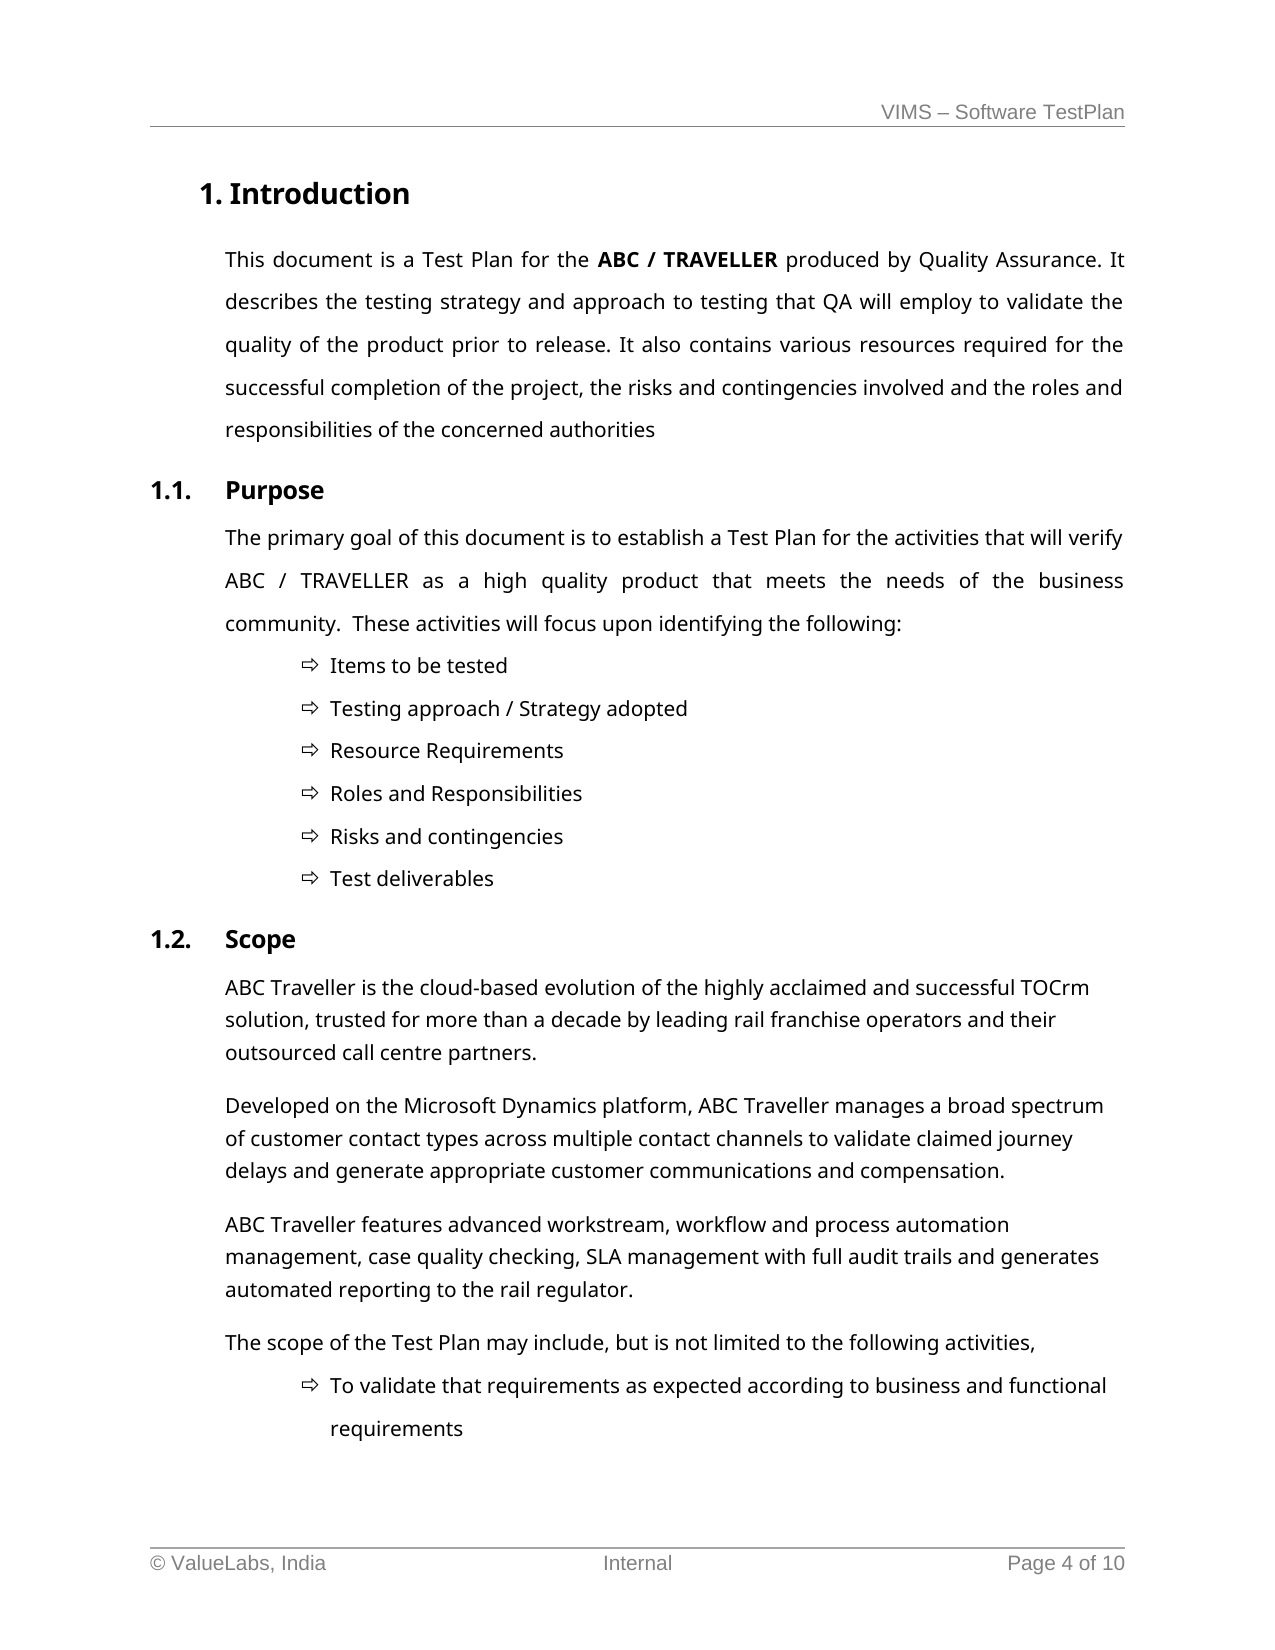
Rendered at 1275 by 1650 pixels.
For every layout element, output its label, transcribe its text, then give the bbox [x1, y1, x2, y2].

list Items to be tested [300, 651, 1125, 680]
text This document is a Test Plan for the ABC / TRAVELLER produced by Quality Assurance. It describes the testing strategy and approach to testing that QA will employ to validate the quality of the product prior to release. It also contains various resources required for the successful completion of the project, the risks and contingencies involved and the roles and responsibilities of the concerned authorities [225, 245, 1125, 444]
list To validate that requirements as expected according to business and functional requirements [300, 1371, 1125, 1442]
text The primary goal of this document is to establish a Test Plan for the activities that will verify ABC / TRAVELLER as a high quality product that meets the needs of the business community. These activities will focus upon identifying the following: [225, 523, 1125, 637]
text ABC Traveller features advanced workstream, workflow and process automation management, case quality checking, SLA management with full audit trails and generates automated reporting to the rail regulator. [225, 1210, 1125, 1303]
subtitle 1. Introduction [198, 173, 1125, 213]
list Test deliverables [300, 864, 1125, 893]
text The scope of the Test Plan may include, but is not limited to the following activities, [225, 1328, 1125, 1357]
list Testing approach / Strategy adopted [300, 694, 1125, 722]
list Risks and contingencies [300, 822, 1125, 850]
text Developed on the Microsoft Dynamics platform, ABC Traveller manages a broad spectrum of customer contact types across multiple contact channels to validate claimed journey delays and generate appropriate customer communications and compensation. [225, 1091, 1125, 1185]
list Resource Requirements [300, 737, 1125, 765]
subtitle Purpose [150, 472, 1125, 507]
text ABC Traveller is the cloud-based evolution of the highly acclaimed and successful TOCrm solution, trusted for more than a decade by leading rail franchise operators and their outsourced call centre partners. [225, 973, 1125, 1066]
list Roles and Responsibilities [300, 779, 1125, 808]
subtitle Scope [150, 922, 1125, 956]
